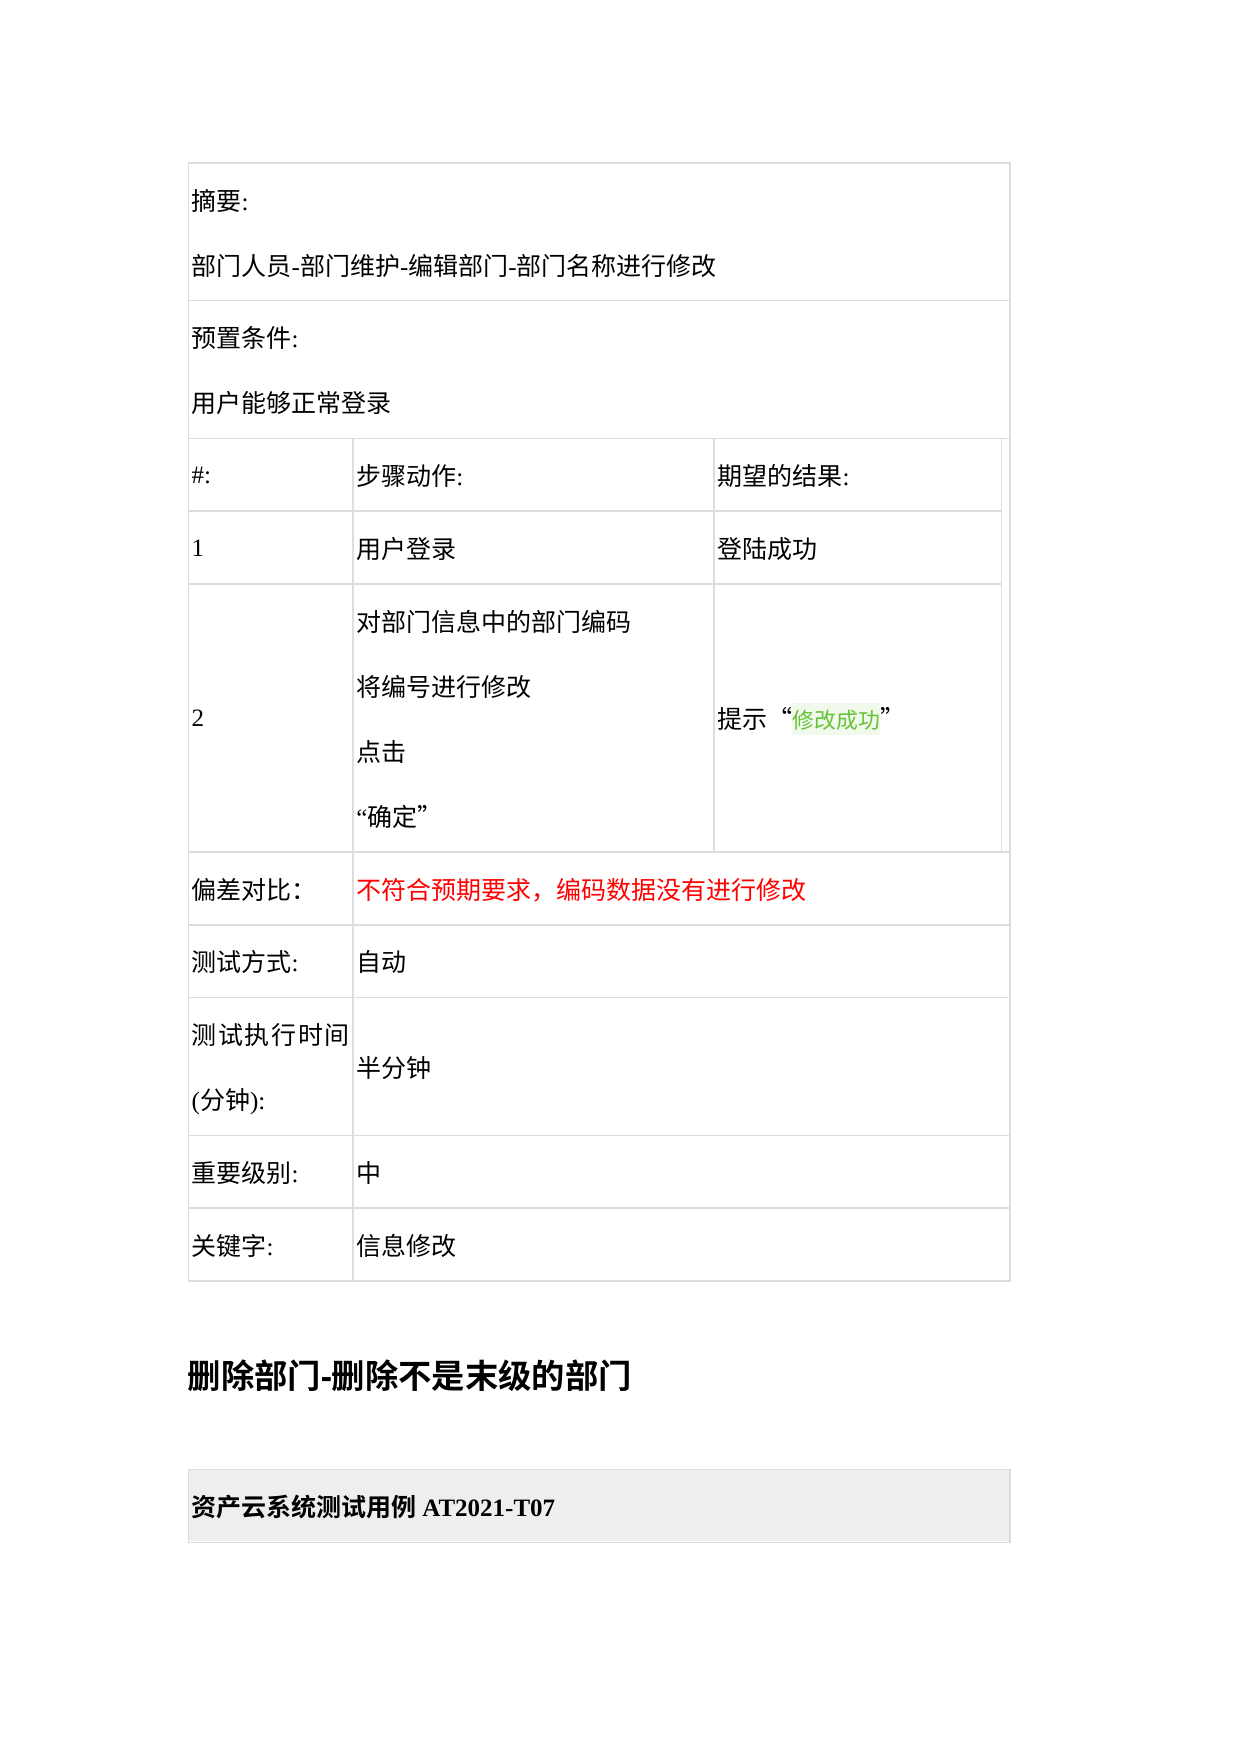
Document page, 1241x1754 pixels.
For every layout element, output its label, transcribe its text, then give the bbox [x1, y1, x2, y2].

table_cell 测试执行时间 (分钟): [189, 998, 352, 1134]
table_cell [1002, 583, 1009, 851]
table_cell 不符合预期要求，编码数据没有进行修改 [354, 853, 1009, 924]
table_cell 步骤动作: [354, 439, 713, 510]
table_cell 期望的结果: [715, 439, 1001, 510]
table_cell 信息修改 [354, 1209, 1009, 1280]
table_cell 提示“修改成功” [715, 585, 1001, 851]
table_cell 半分钟 [354, 998, 1009, 1134]
table_cell 自动 [354, 926, 1009, 997]
table_cell 1 [189, 512, 352, 583]
table_cell 测试方式: [189, 926, 352, 997]
table_cell 用户登录 [354, 512, 713, 583]
table_cell 摘要: 部门人员-部门维护-编辑部门-部门名称进行修改 [189, 164, 1009, 300]
table_cell 对部门信息中的部门编码 将编号进行修改 点击 “确定” [354, 585, 713, 851]
table_cell 预置条件: 用户能够正常登录 [189, 301, 1009, 438]
table_cell [1002, 439, 1009, 510]
table_cell 关键字: [189, 1209, 352, 1280]
table_cell 2 [189, 585, 352, 851]
table_cell 重要级别: [189, 1136, 352, 1207]
table_cell 登陆成功 [715, 512, 1001, 583]
table_cell 偏差对比： [189, 853, 352, 924]
table_cell #: [189, 439, 352, 510]
table_cell 中 [354, 1136, 1009, 1207]
table_cell [1002, 510, 1009, 583]
subtitle 删除部门-删除不是末级的部门 [187, 1341, 1053, 1406]
table_header 资产云系统测试用例 AT2021-T07 [189, 1470, 1009, 1541]
